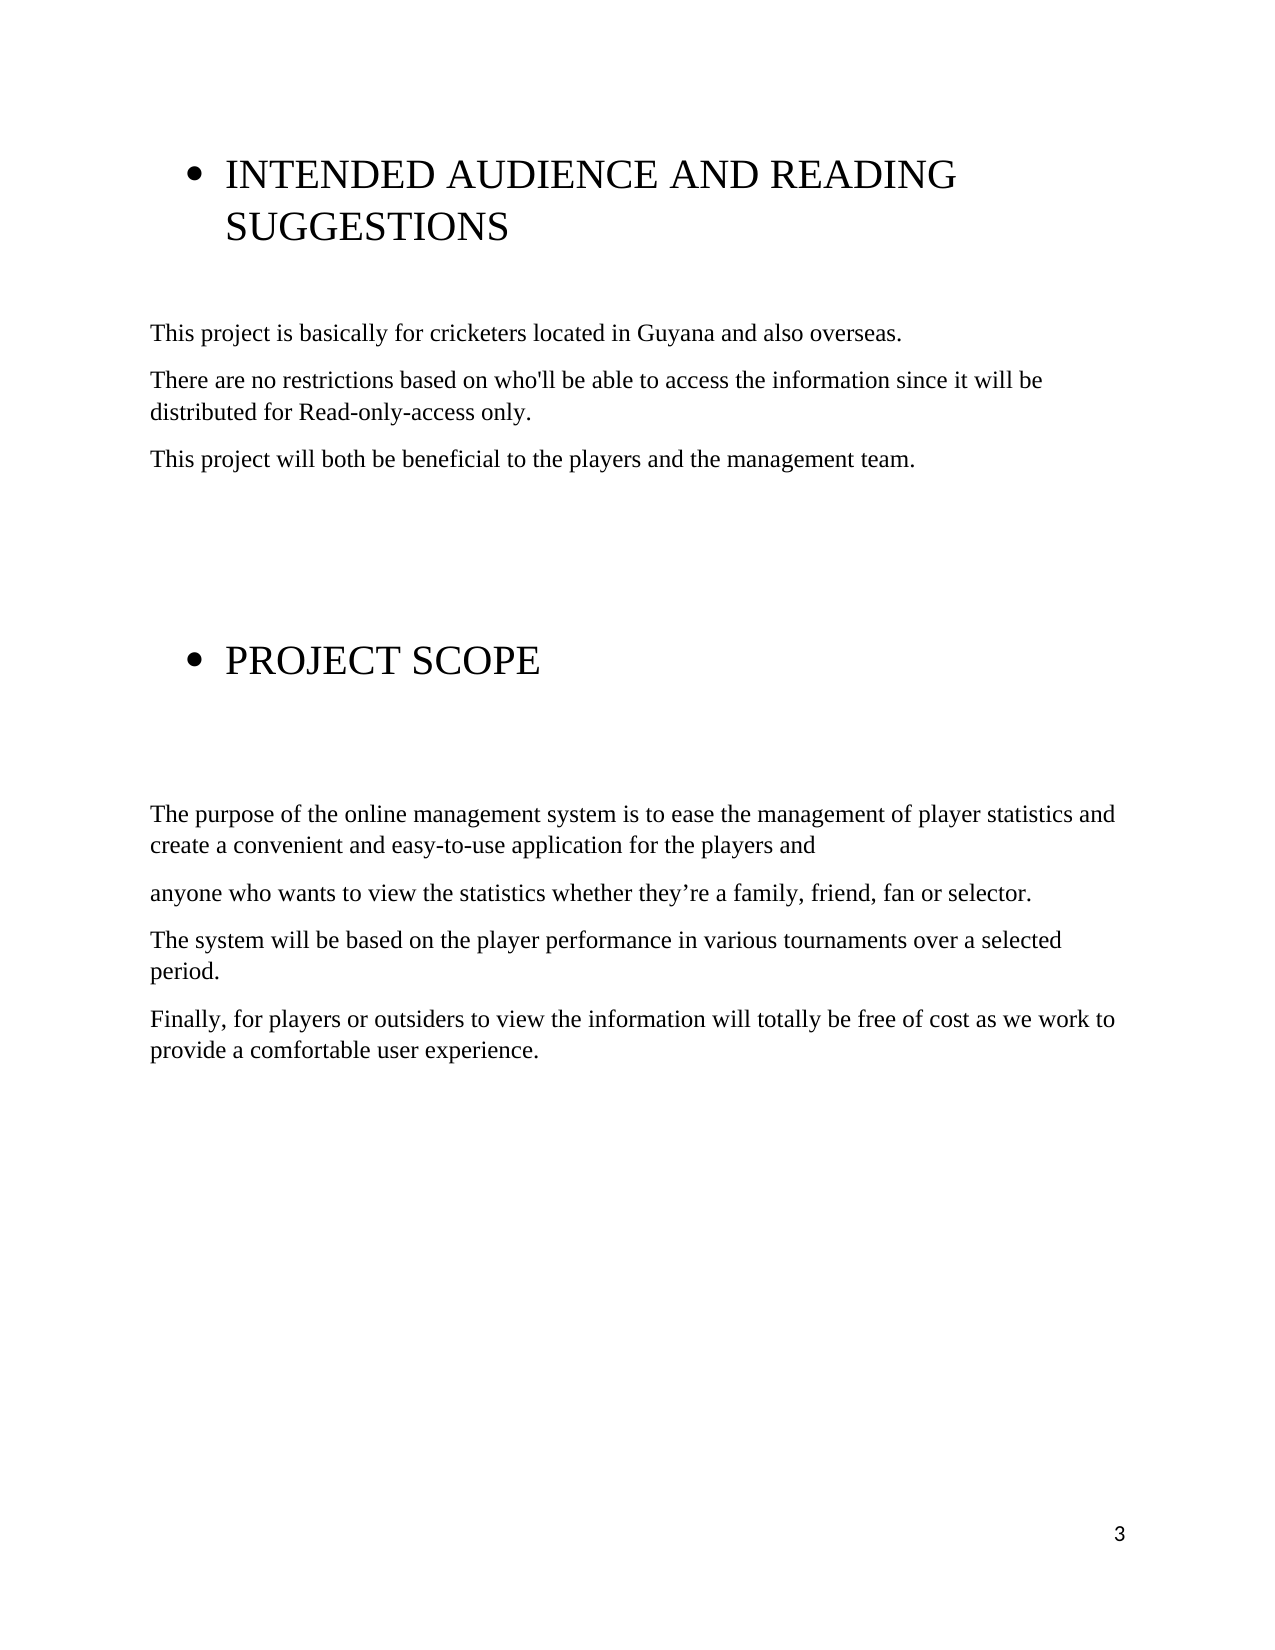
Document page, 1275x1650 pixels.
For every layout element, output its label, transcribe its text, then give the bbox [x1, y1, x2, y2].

text Finally, for players or outsiders to view the information will totally be free of cost as we work to provide a comfortable user experience. [150, 1004, 1125, 1064]
text There are no restrictions based on who'll be able to access the information since it will be distributed for Read-only-access only. [150, 366, 1125, 425]
text anyone who wants to view the statistics whether they’re a family, friend, fan or selector. [150, 878, 1125, 906]
text The purpose of the online management system is to ease the management of player statistics and create a convenient and easy-to-use application for the players and [150, 799, 1125, 859]
text This project is basically for cricketers located in Guyana and also overseas. [150, 318, 1125, 347]
list PROJECT SCOPE [187, 635, 1125, 683]
list INTENDED AUDIENCE AND READING SUGGESTIONS [187, 150, 1125, 250]
text The system will be based on the player performance in various tournaments over a selected period. [150, 925, 1125, 985]
text This project will both be beneficial to the players and the management team. [150, 444, 1125, 473]
